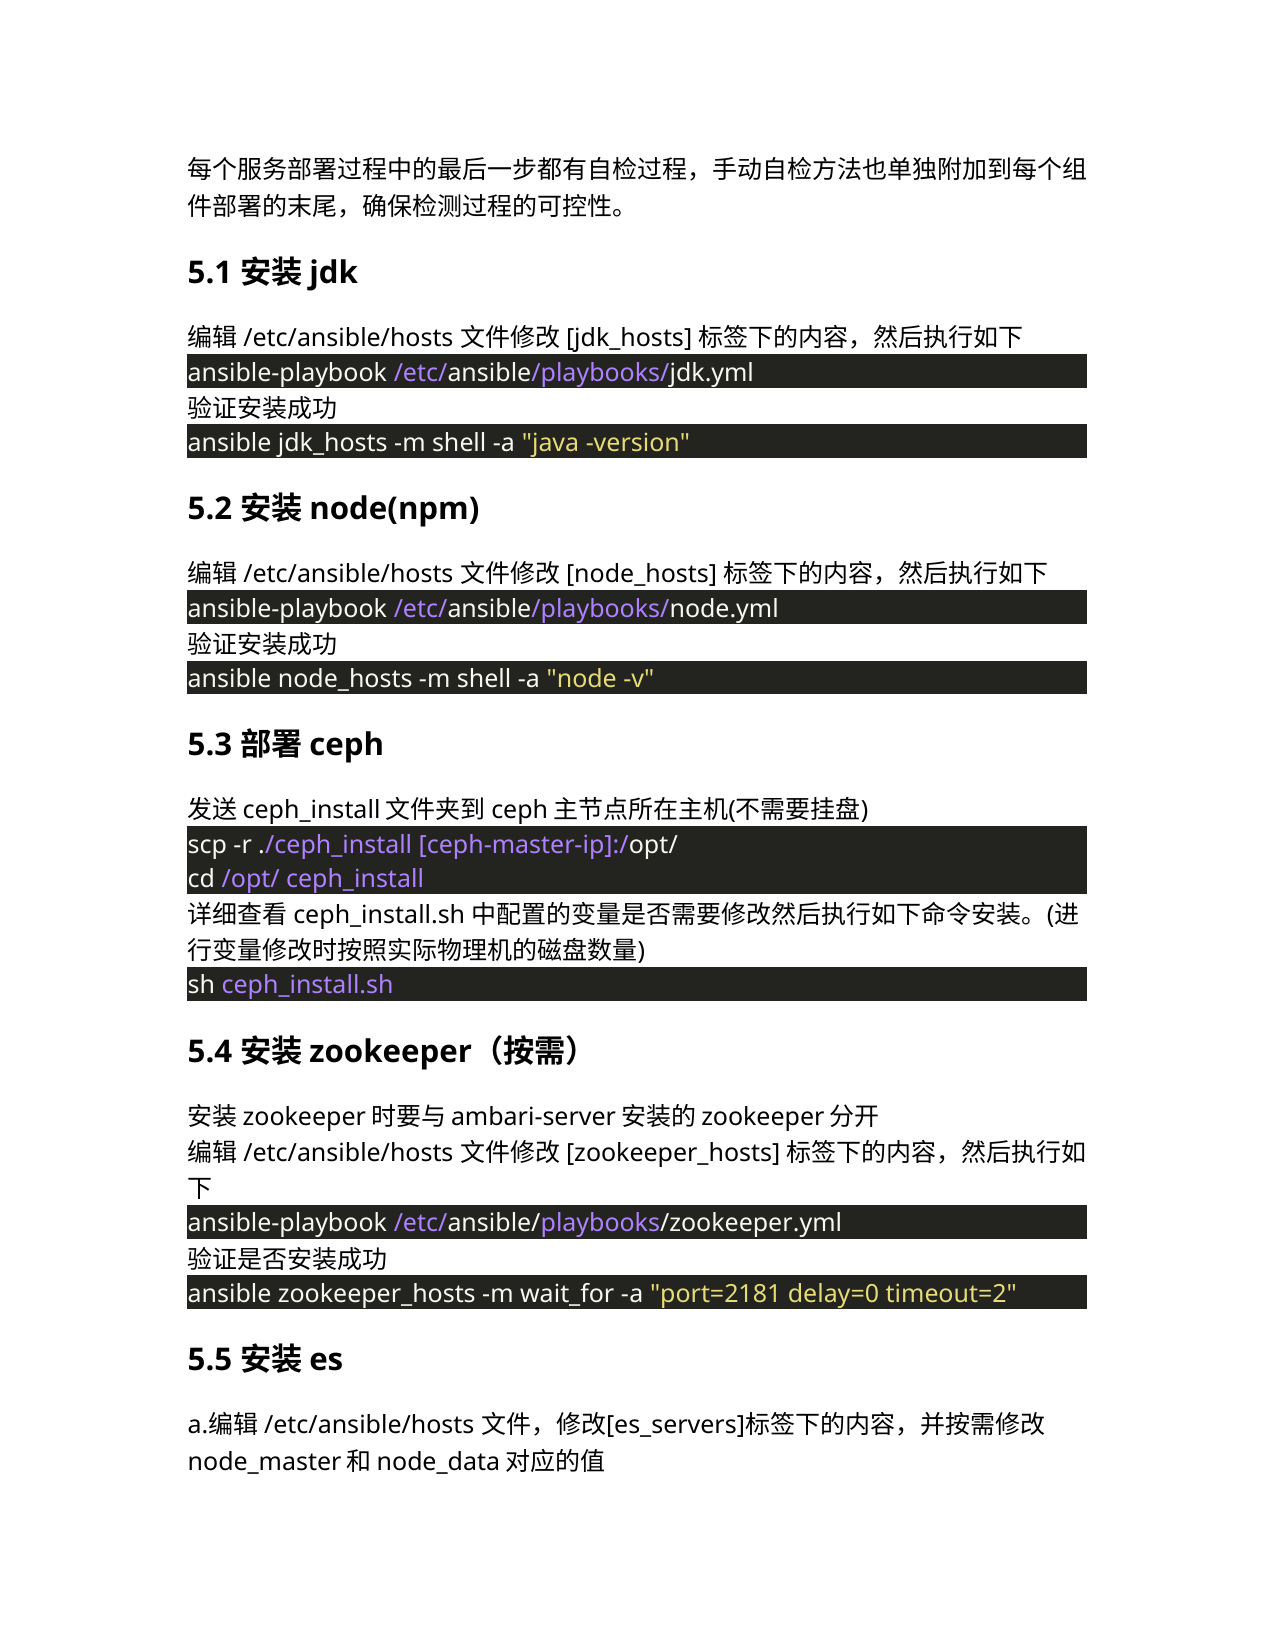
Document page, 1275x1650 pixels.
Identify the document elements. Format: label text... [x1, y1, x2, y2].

text ansible node_hosts -m shell -a "node -v" [187, 661, 1087, 694]
subtitle 5.3 部署ceph [187, 719, 1087, 765]
subtitle 5.5 安装es [187, 1334, 1087, 1380]
text ansible zookeeper_hosts -m wait_for -a "port=2181 delay=0 timeout=2" [187, 1275, 1087, 1309]
text 验证安装成功 [187, 624, 1087, 661]
text 验证是否安装成功 [187, 1239, 1087, 1275]
text cd /opt/ ceph_install [187, 860, 1087, 894]
text ansible-playbook /etc/ansible/playbooks/zookeeper.yml [187, 1205, 1087, 1239]
text ansible-playbook /etc/ansible/playbooks/node.yml [187, 590, 1087, 624]
text 详细查看 ceph_install.sh 中配置的变量是否需要修改然后执行如下命令安装。(进行变量修改时按照实际物理机的磁盘数量) [187, 894, 1087, 967]
subtitle 5.2 安装node(npm) [187, 483, 1087, 529]
text 发送ceph_install文件夹到 ceph主节点所在主机(不需要挂盘) [187, 790, 1087, 826]
subtitle 5.4 安装zookeeper（按需） [187, 1026, 1087, 1071]
text 编辑 /etc/ansible/hosts 文件修改 [node_hosts] 标签下的内容，然后执行如下 [187, 554, 1087, 590]
subtitle 5.1 安装jdk [187, 247, 1087, 293]
text 验证安装成功 [187, 388, 1087, 424]
text ansible jdk_hosts -m shell -a "java -version" [187, 424, 1087, 458]
text scp -r ./ceph_install [ceph-master-ip]:/opt/ [187, 826, 1087, 860]
text 编辑 /etc/ansible/hosts 文件修改 [jdk_hosts] 标签下的内容，然后执行如下 [187, 318, 1087, 354]
text ansible-playbook /etc/ansible/playbooks/jdk.yml [187, 354, 1087, 388]
text sh ceph_install.sh [187, 967, 1087, 1001]
text a.编辑 /etc/ansible/hosts 文件，修改[es_servers]标签下的内容，并按需修改node_master和node_data对应的值 [187, 1405, 1087, 1477]
text 每个服务部署过程中的最后一步都有自检过程，手动自检方法也单独附加到每个组件部署的末尾，确保检测过程的可控性。 [187, 150, 1087, 222]
text 安装zookeeper时要与ambari-server安装的zookeeper分开 [187, 1096, 1087, 1133]
text 编辑 /etc/ansible/hosts 文件修改 [zookeeper_hosts] 标签下的内容，然后执行如下 [187, 1133, 1087, 1205]
